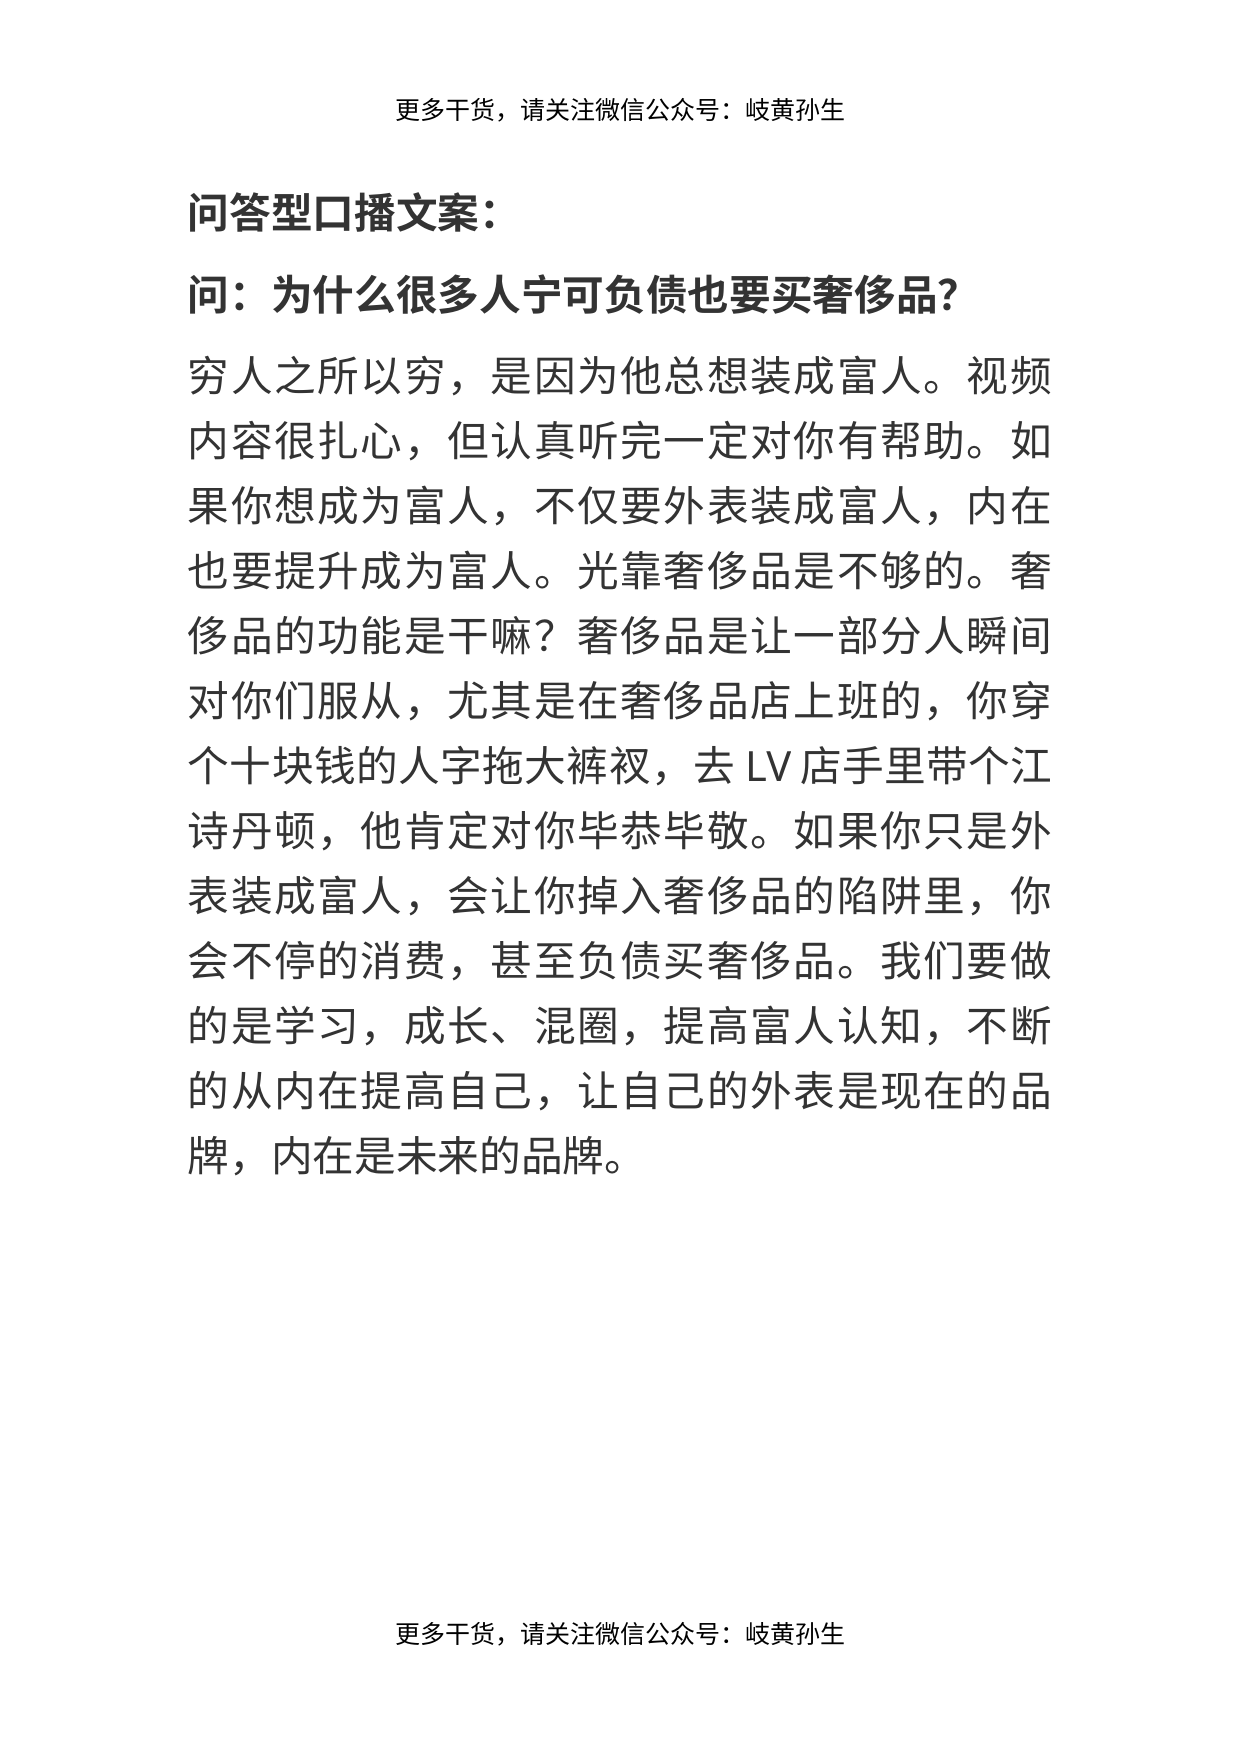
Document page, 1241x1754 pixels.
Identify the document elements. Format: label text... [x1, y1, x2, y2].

text 问答型口播文案： [187, 178, 1053, 243]
text 问：为什么很多人宁可负债也要买奢侈品？ [187, 259, 1053, 324]
text 穷人之所以穷，是因为他总想装成富人。视频内容很扎心，但认真听完一定对你有帮助。如果你想成为富人，不仅要外表装成富人，内在也要提升成为富人。光靠奢侈品是不够的。奢侈品的功能是干嘛？奢侈品是让一部分人瞬间对你们服从，尤其是在奢侈品店上班的，你穿个十块钱的人字拖大裤衩，去LV店手里带个江诗丹顿，他肯定对你毕恭毕敬。如果你只是外表装成富人，会让你掉入奢侈品的陷阱里，你会不停的消费，甚至负债买奢侈品。我们要做的是学习，成长、混圈，提高富人认知，不断的从内在提高自己，让自己的外表是现在的品牌，内在是未来的品牌。 [187, 341, 1053, 1186]
